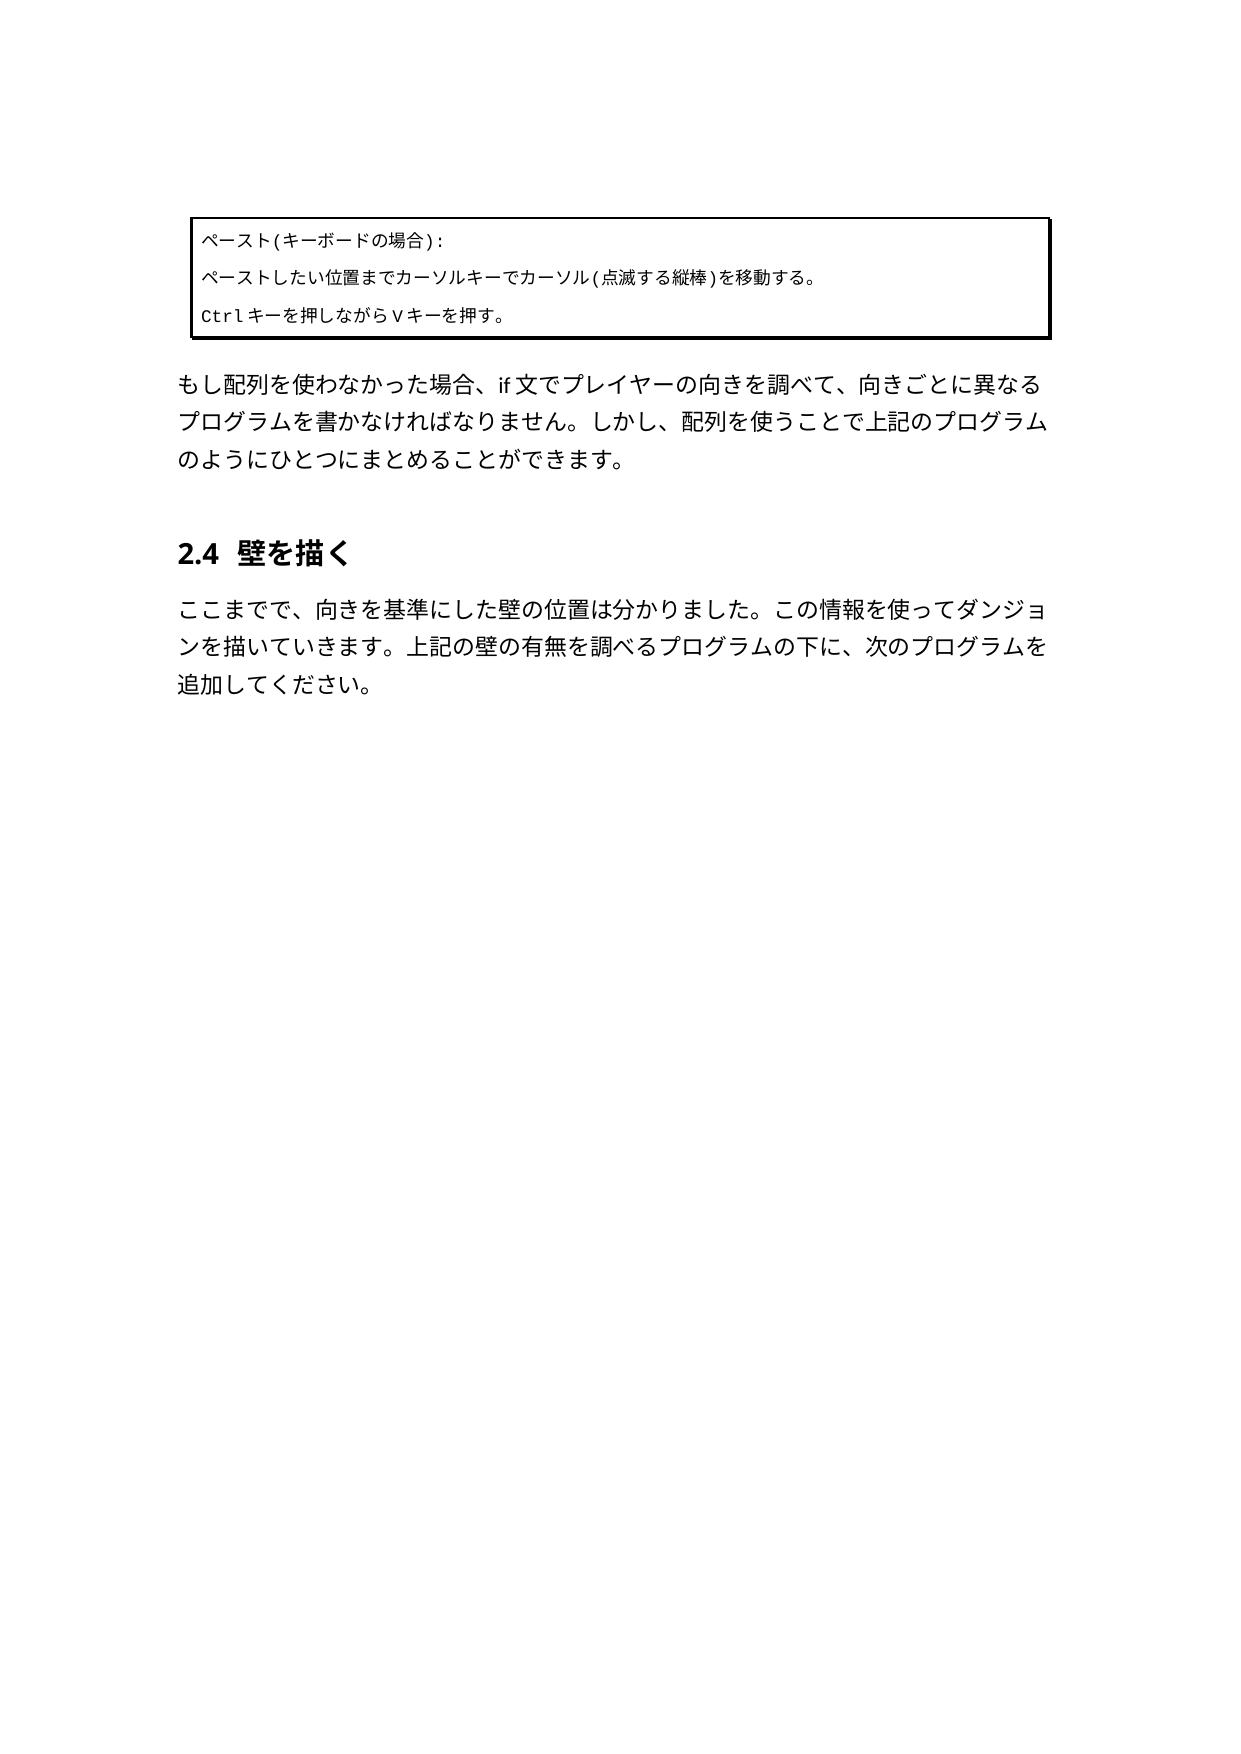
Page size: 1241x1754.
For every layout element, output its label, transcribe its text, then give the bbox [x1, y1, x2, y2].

subtitle 壁を描く [177, 515, 1063, 590]
text もし配列を使わなかった場合、if文でプレイヤーの向きを調べて、向きごとに異なるプログラムを書かなければなりません。しかし、配列を使うことで上記のプログラムのようにひとつにまとめることができます。 [177, 365, 1063, 477]
text ここまでで、向きを基準にした壁の位置は分かりました。この情報を使ってダンジョンを描いていきます。上記の壁の有無を調べるプログラムの下に、次のプログラムを追加してください。 [177, 590, 1063, 702]
text ペースト(キーボードの場合): ペーストしたい位置までカーソルキーでカーソル(点滅する縦棒)を移動する。 Ctrlキーを押しながらVキーを押す。 [193, 219, 1048, 336]
